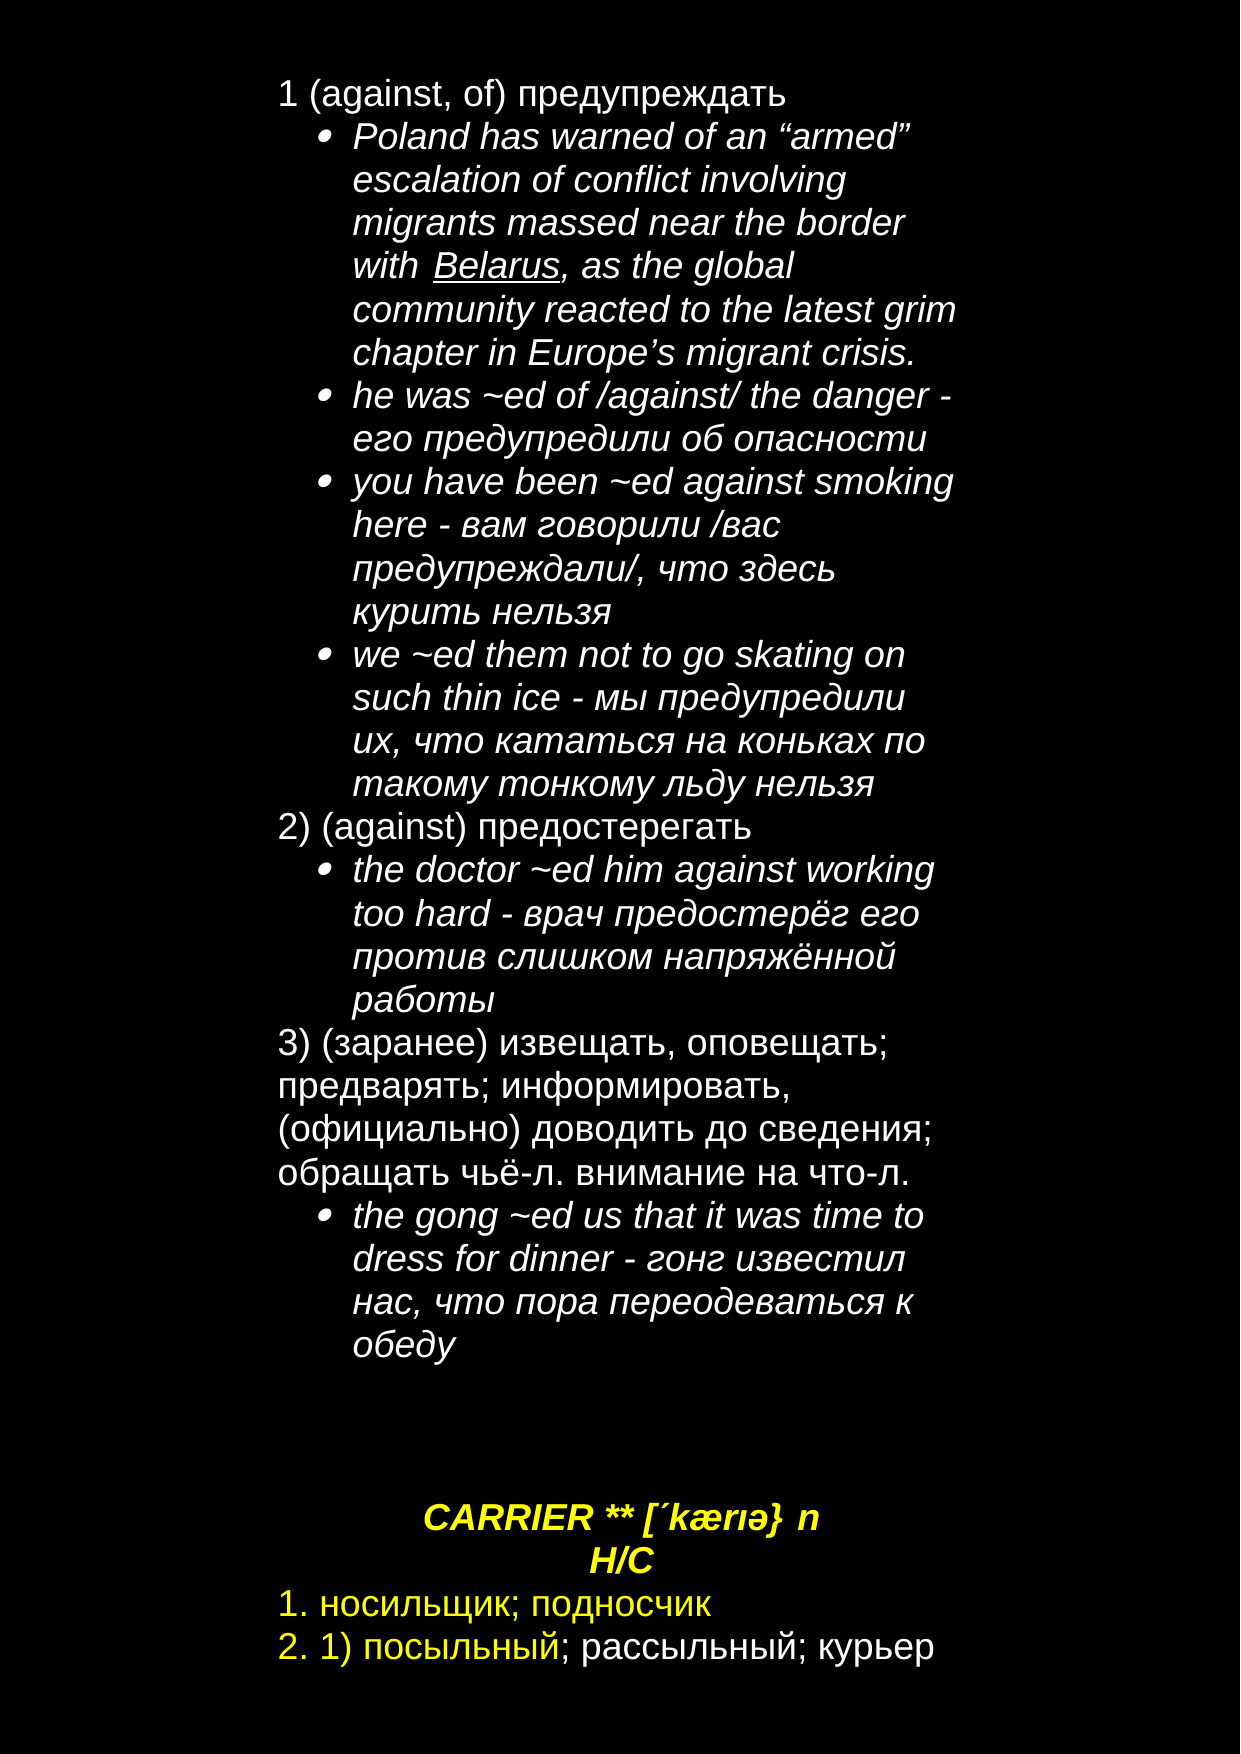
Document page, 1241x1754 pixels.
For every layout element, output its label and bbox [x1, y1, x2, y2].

table_header [270, 62, 976, 1676]
